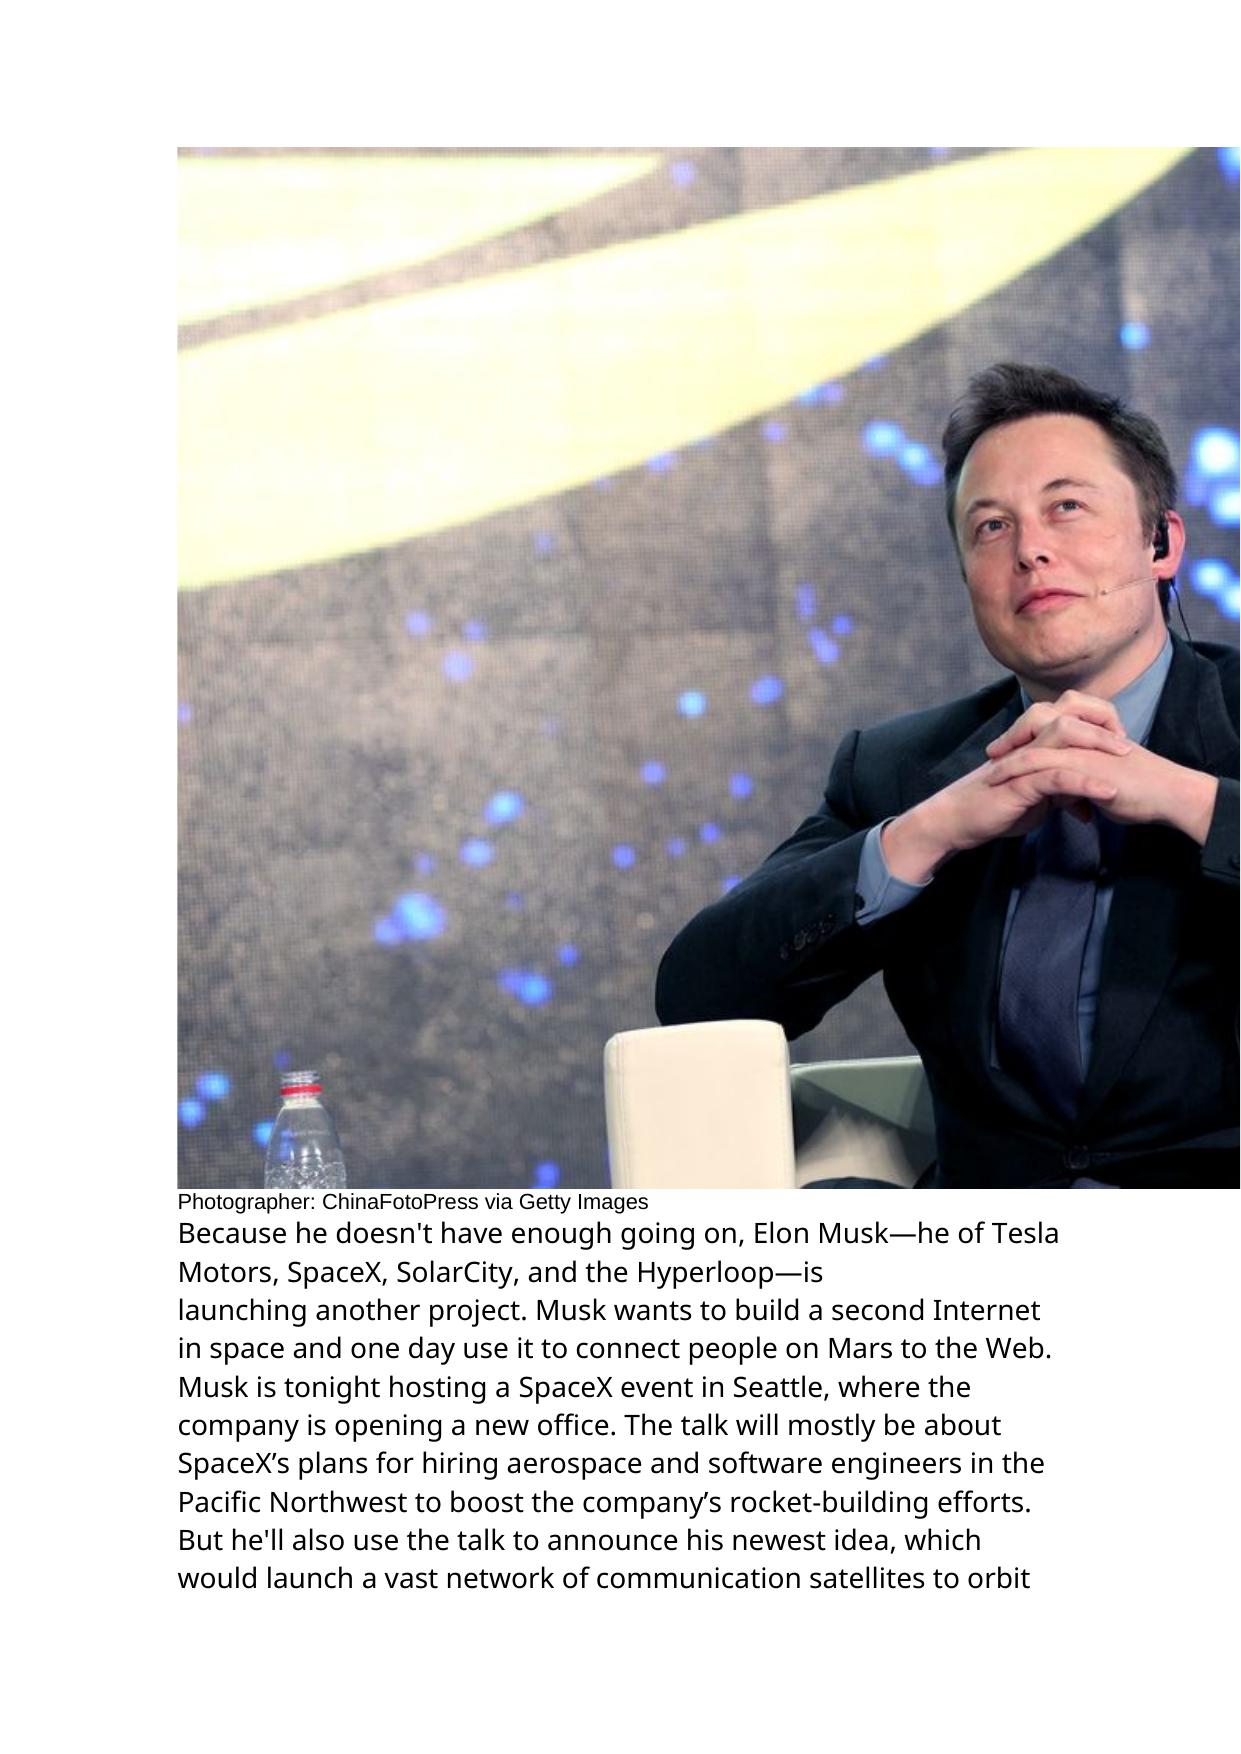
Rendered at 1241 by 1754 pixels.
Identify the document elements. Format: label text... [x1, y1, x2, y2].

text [177, 1367, 1063, 1597]
text Photographer: ChinaFotoPress via Getty Images [177, 1189, 1063, 1214]
picture [177, 147, 1241, 1189]
text Because he doesn't have enough going on, Elon Musk—he of Tesla Motors, SpaceX, SolarCity, and the Hyperloop—is launching another project. Musk wants to build a second Internet in space and one day use it to connect people on Mars to the Web. [177, 1214, 1063, 1367]
